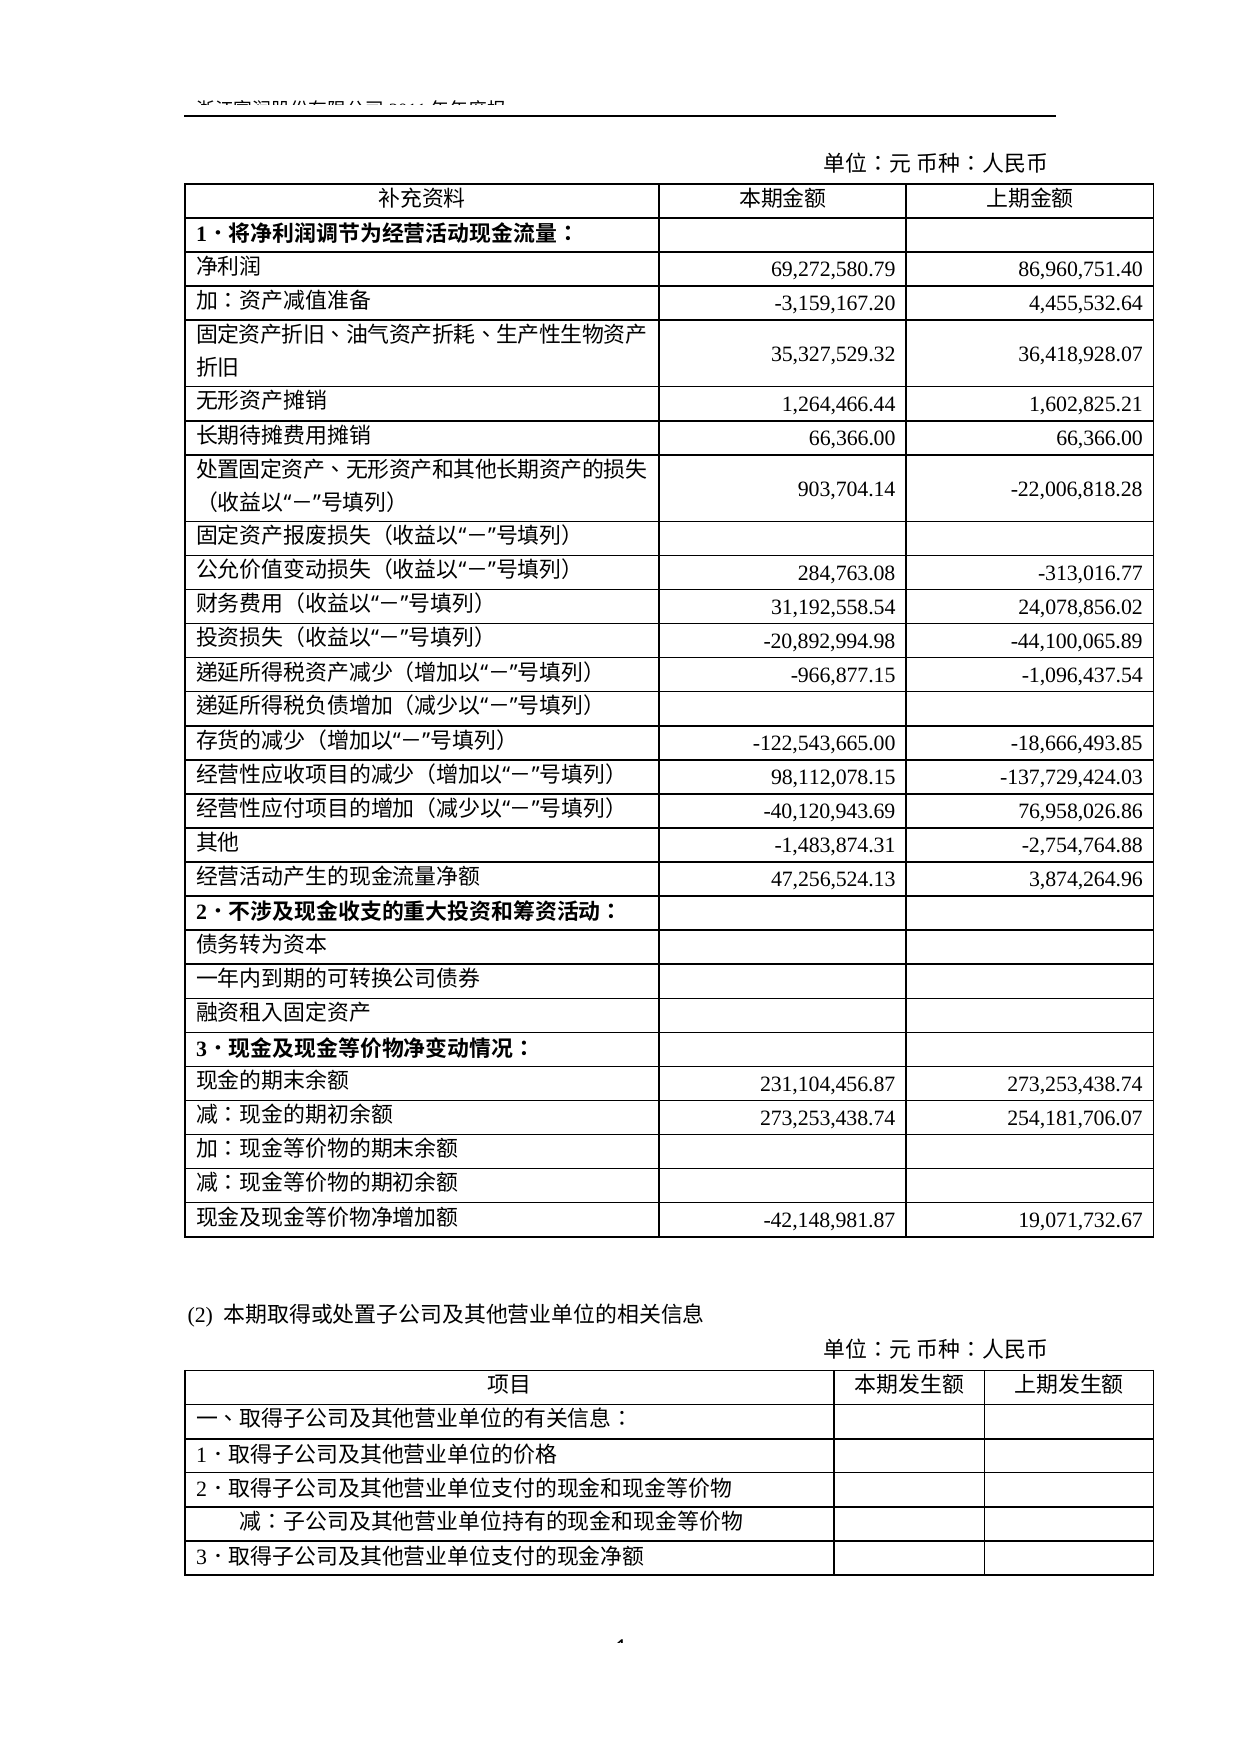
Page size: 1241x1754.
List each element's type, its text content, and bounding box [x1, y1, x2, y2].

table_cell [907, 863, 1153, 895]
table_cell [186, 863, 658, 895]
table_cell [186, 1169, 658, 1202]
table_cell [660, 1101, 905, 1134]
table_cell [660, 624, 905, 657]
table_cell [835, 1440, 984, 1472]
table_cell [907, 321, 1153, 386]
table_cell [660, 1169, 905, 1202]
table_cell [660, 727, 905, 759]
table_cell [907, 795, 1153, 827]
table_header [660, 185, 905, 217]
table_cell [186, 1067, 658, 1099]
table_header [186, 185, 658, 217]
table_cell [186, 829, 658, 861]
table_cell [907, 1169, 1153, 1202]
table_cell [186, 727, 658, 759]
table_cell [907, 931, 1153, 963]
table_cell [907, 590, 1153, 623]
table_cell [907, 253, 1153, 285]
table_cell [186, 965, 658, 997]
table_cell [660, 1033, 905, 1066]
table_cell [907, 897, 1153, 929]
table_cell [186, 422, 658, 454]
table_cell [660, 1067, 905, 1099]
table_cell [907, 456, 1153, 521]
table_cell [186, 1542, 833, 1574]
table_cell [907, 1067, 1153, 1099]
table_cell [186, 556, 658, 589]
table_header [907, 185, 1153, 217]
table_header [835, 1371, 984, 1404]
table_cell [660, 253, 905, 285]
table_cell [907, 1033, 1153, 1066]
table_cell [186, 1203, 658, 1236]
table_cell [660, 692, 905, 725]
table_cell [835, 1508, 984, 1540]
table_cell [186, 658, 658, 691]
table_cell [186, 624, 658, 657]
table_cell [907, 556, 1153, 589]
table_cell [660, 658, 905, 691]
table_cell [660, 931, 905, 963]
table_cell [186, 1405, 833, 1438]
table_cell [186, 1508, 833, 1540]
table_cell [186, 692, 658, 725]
text 单位：元 币种：人民币 [823, 148, 1065, 177]
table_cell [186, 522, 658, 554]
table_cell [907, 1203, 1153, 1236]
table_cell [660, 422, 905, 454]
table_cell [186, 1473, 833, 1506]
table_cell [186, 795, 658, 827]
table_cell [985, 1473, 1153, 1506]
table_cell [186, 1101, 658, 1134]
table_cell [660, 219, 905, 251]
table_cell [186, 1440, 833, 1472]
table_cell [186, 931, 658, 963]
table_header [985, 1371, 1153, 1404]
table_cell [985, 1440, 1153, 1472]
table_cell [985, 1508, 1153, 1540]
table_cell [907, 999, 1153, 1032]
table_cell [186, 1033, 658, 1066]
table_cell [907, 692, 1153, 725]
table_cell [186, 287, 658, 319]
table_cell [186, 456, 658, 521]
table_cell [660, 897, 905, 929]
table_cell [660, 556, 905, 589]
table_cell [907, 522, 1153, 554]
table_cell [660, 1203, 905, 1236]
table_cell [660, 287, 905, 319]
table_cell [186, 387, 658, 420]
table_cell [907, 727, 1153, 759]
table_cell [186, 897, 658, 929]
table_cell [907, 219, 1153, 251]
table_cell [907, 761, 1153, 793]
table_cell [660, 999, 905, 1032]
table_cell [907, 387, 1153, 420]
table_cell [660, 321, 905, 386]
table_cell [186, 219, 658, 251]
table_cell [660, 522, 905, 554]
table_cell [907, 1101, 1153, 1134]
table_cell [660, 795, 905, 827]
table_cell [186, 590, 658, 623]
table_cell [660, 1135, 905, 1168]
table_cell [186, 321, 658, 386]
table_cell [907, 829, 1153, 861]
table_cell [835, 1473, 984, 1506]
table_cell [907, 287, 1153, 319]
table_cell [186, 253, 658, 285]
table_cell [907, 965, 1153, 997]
text 单位：元 币种：人民币 [823, 1334, 1065, 1364]
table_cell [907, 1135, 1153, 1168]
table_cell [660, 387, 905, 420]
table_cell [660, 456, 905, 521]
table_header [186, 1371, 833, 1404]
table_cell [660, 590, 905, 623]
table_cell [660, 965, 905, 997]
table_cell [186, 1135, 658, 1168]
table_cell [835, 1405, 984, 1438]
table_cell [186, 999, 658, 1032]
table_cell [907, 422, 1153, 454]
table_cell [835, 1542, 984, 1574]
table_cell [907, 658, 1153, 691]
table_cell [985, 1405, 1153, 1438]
text (2) 本期取得或处置子公司及其他营业单位的相关信息 [187, 1299, 1065, 1329]
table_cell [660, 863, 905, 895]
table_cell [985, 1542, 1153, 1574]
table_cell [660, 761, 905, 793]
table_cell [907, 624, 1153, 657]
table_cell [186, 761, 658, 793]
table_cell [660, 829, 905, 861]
